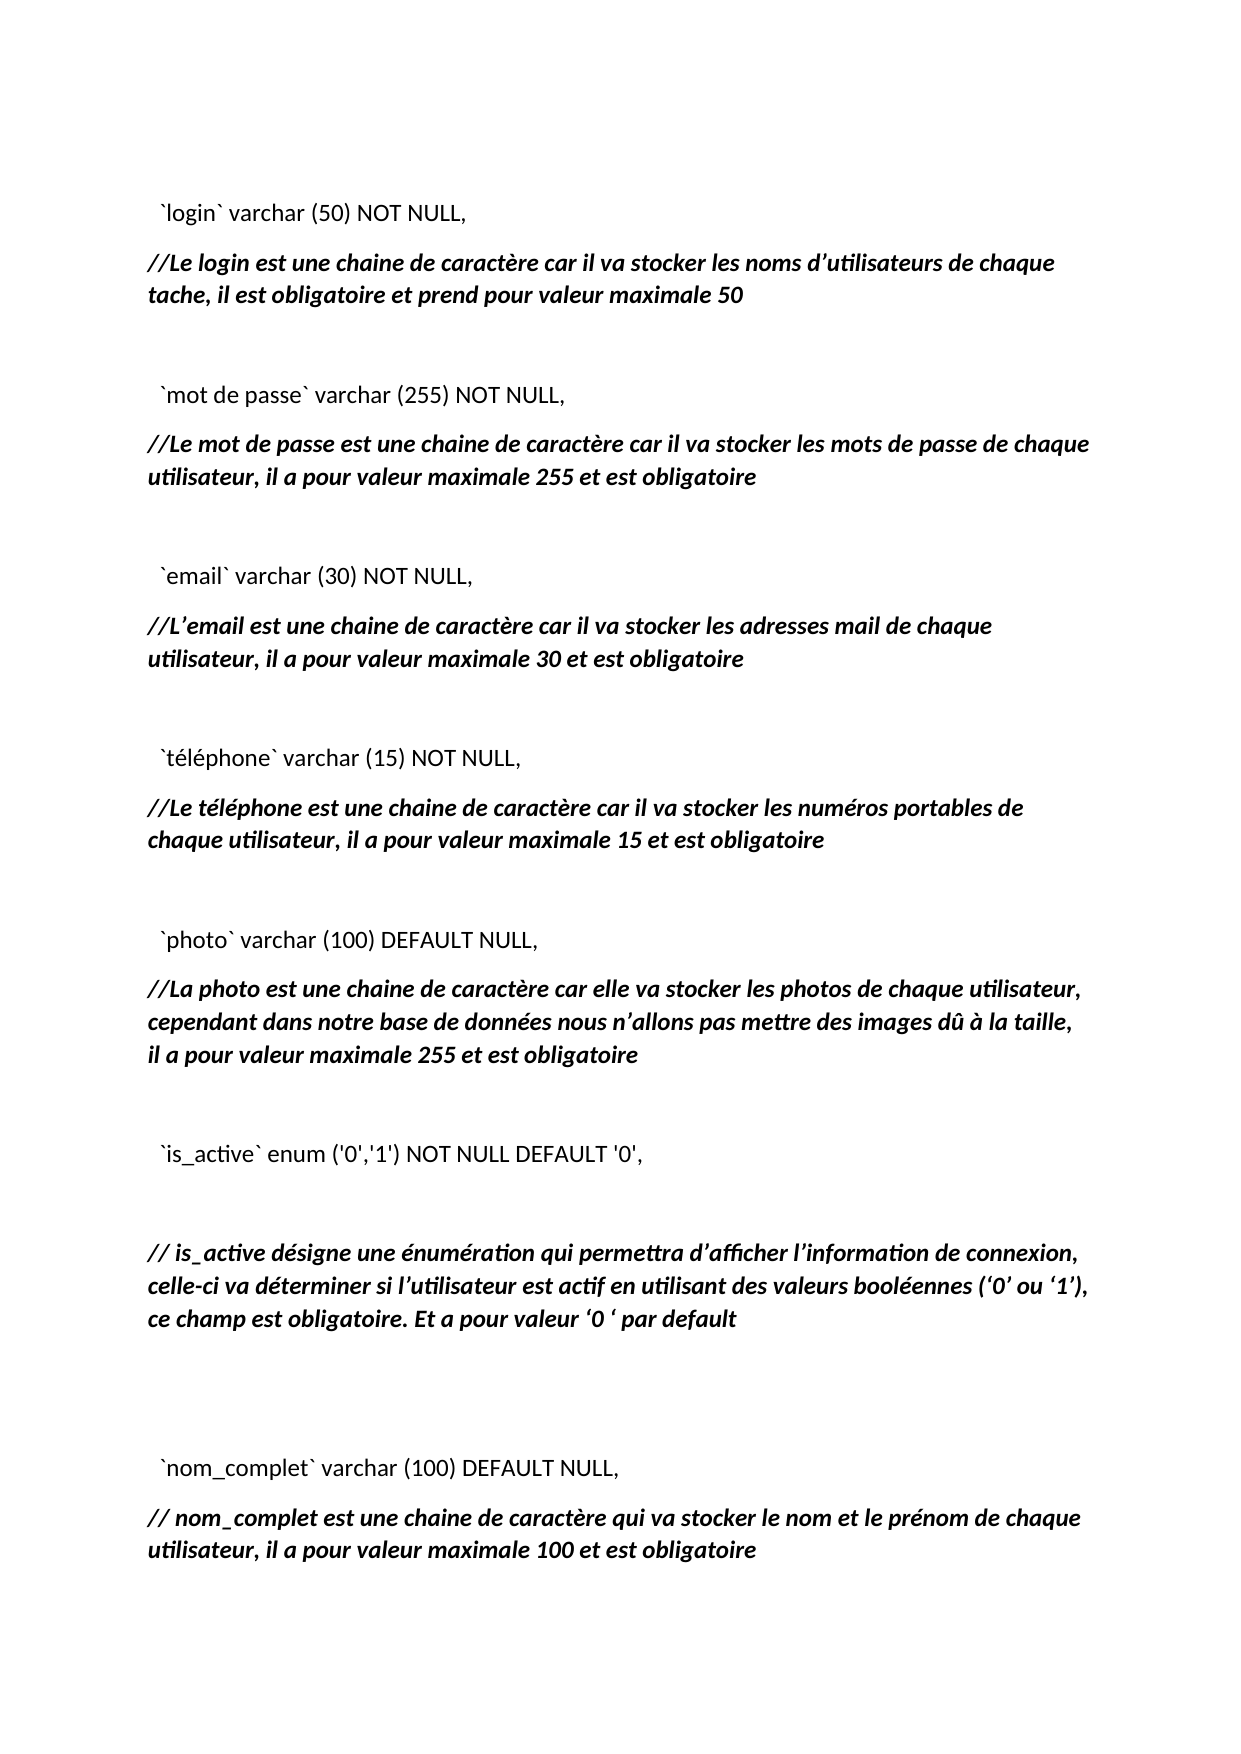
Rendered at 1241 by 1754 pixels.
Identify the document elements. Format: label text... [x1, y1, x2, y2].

text `téléphone` varchar (15) NOT NULL, [148, 742, 1093, 773]
text //Le téléphone est une chaine de caractère car il va stocker les numéros portables de chaque utilisateur, il a pour valeur maximale 15 et est obligatoire [148, 792, 1093, 855]
text //Le login est une chaine de caractère car il va stocker les noms d’utilisateurs de chaque tache, il est obligatoire et prend pour valeur maximale 50 [148, 247, 1093, 310]
text `photo` varchar (100) DEFAULT NULL, [148, 924, 1093, 954]
text //L’email est une chaine de caractère car il va stocker les adresses mail de chaque utilisateur, il a pour valeur maximale 30 et est obligatoire [148, 610, 1093, 673]
text //Le mot de passe est une chaine de caractère car il va stocker les mots de passe de chaque utilisateur, il a pour valeur maximale 255 et est obligatoire [148, 428, 1093, 492]
text `is_active` enum ('0','1') NOT NULL DEFAULT '0', [148, 1138, 1093, 1169]
text // is_active désigne une énumération qui permettra d’afficher l’information de connexion, celle-ci va déterminer si l’utilisateur est actif en utilisant des valeurs booléennes (‘0’ ou ‘1’), ce champ est obligatoire. Et a pour valeur ‘0 ‘ par default [148, 1238, 1093, 1334]
text `email` varchar (30) NOT NULL, [148, 561, 1093, 591]
text `nom_complet` varchar (100) DEFAULT NULL, [148, 1452, 1093, 1483]
text `mot de passe` varchar (255) NOT NULL, [148, 379, 1093, 409]
text `login` varchar (50) NOT NULL, [148, 197, 1093, 228]
text //La photo est une chaine de caractère car elle va stocker les photos de chaque utilisateur, cependant dans notre base de données nous n’allons pas mettre des images dû à la taille, il a pour valeur maximale 255 et est obligatoire [148, 973, 1093, 1070]
text // nom_complet est une chaine de caractère qui va stocker le nom et le prénom de chaque utilisateur, il a pour valeur maximale 100 et est obligatoire [148, 1502, 1093, 1565]
